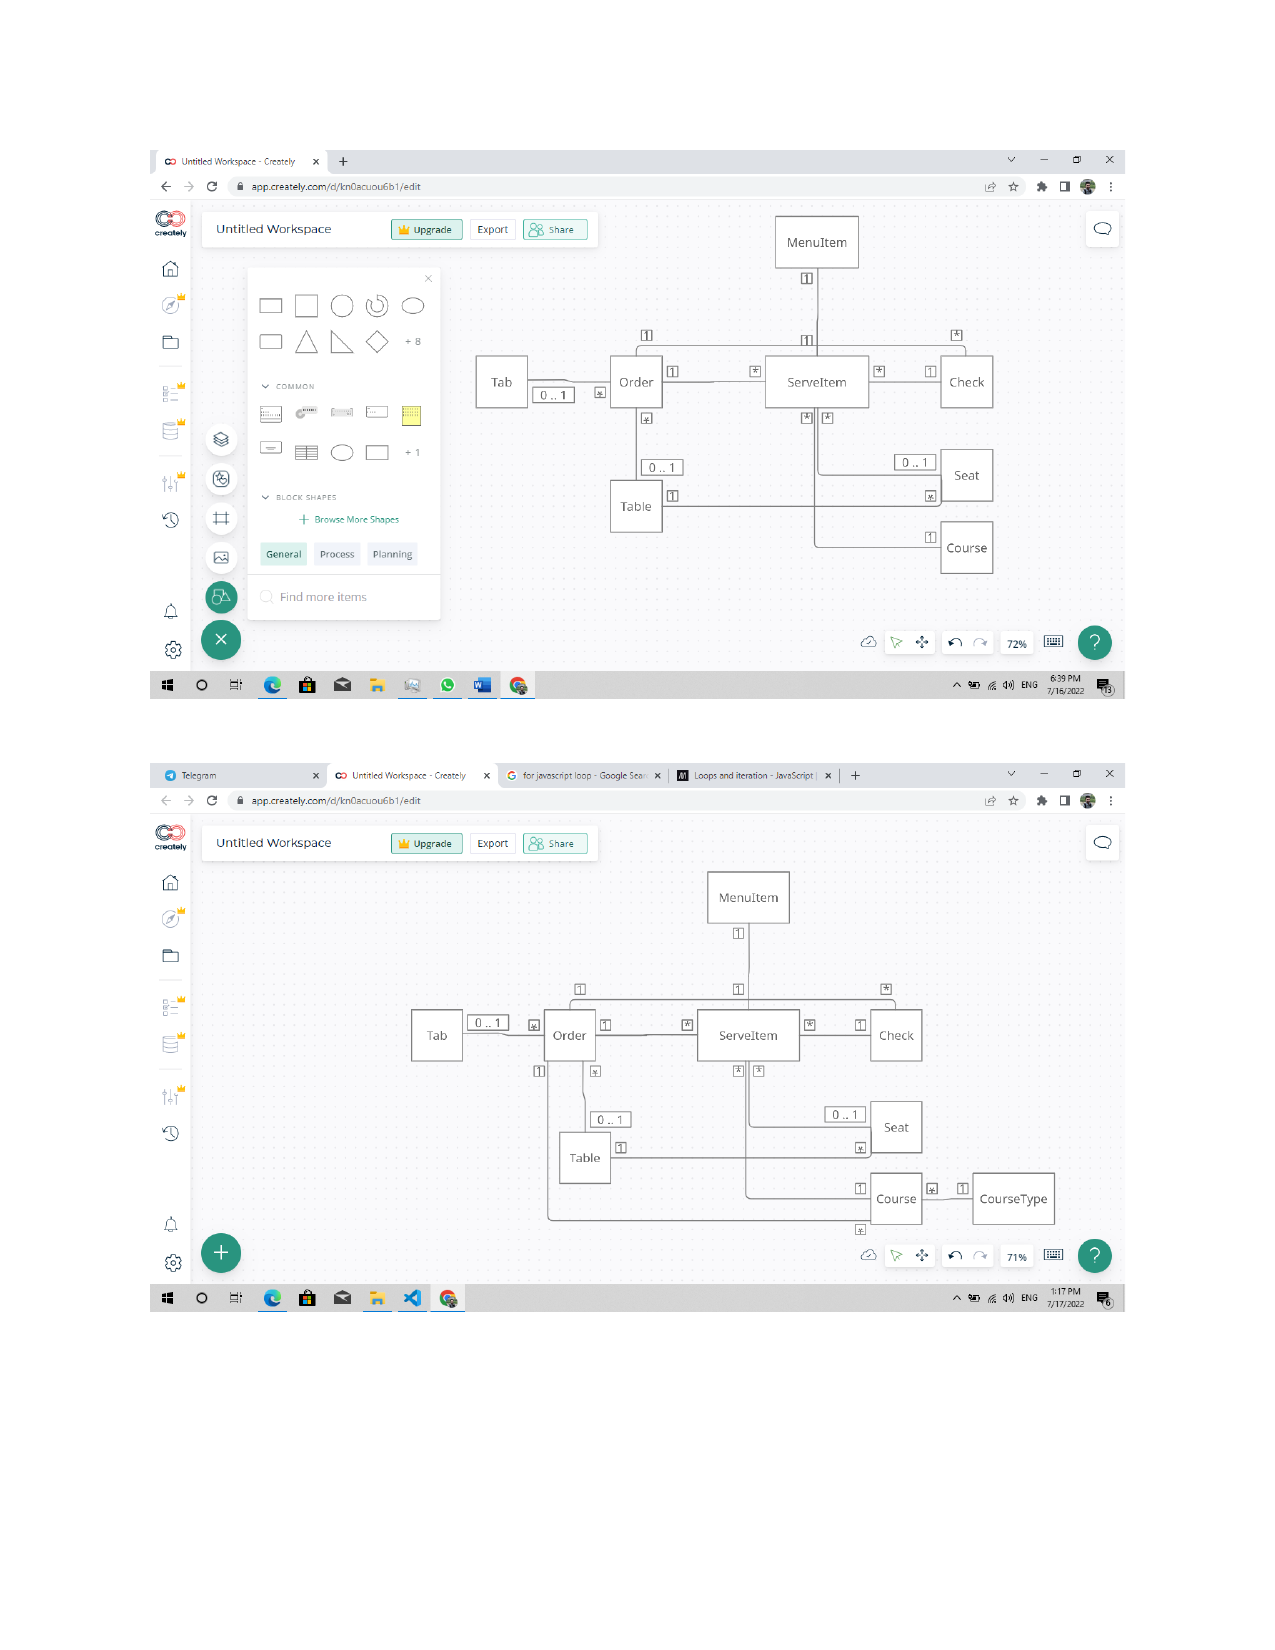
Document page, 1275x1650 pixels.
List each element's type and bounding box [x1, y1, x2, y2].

picture [150, 763, 1125, 1312]
picture [150, 150, 1125, 699]
